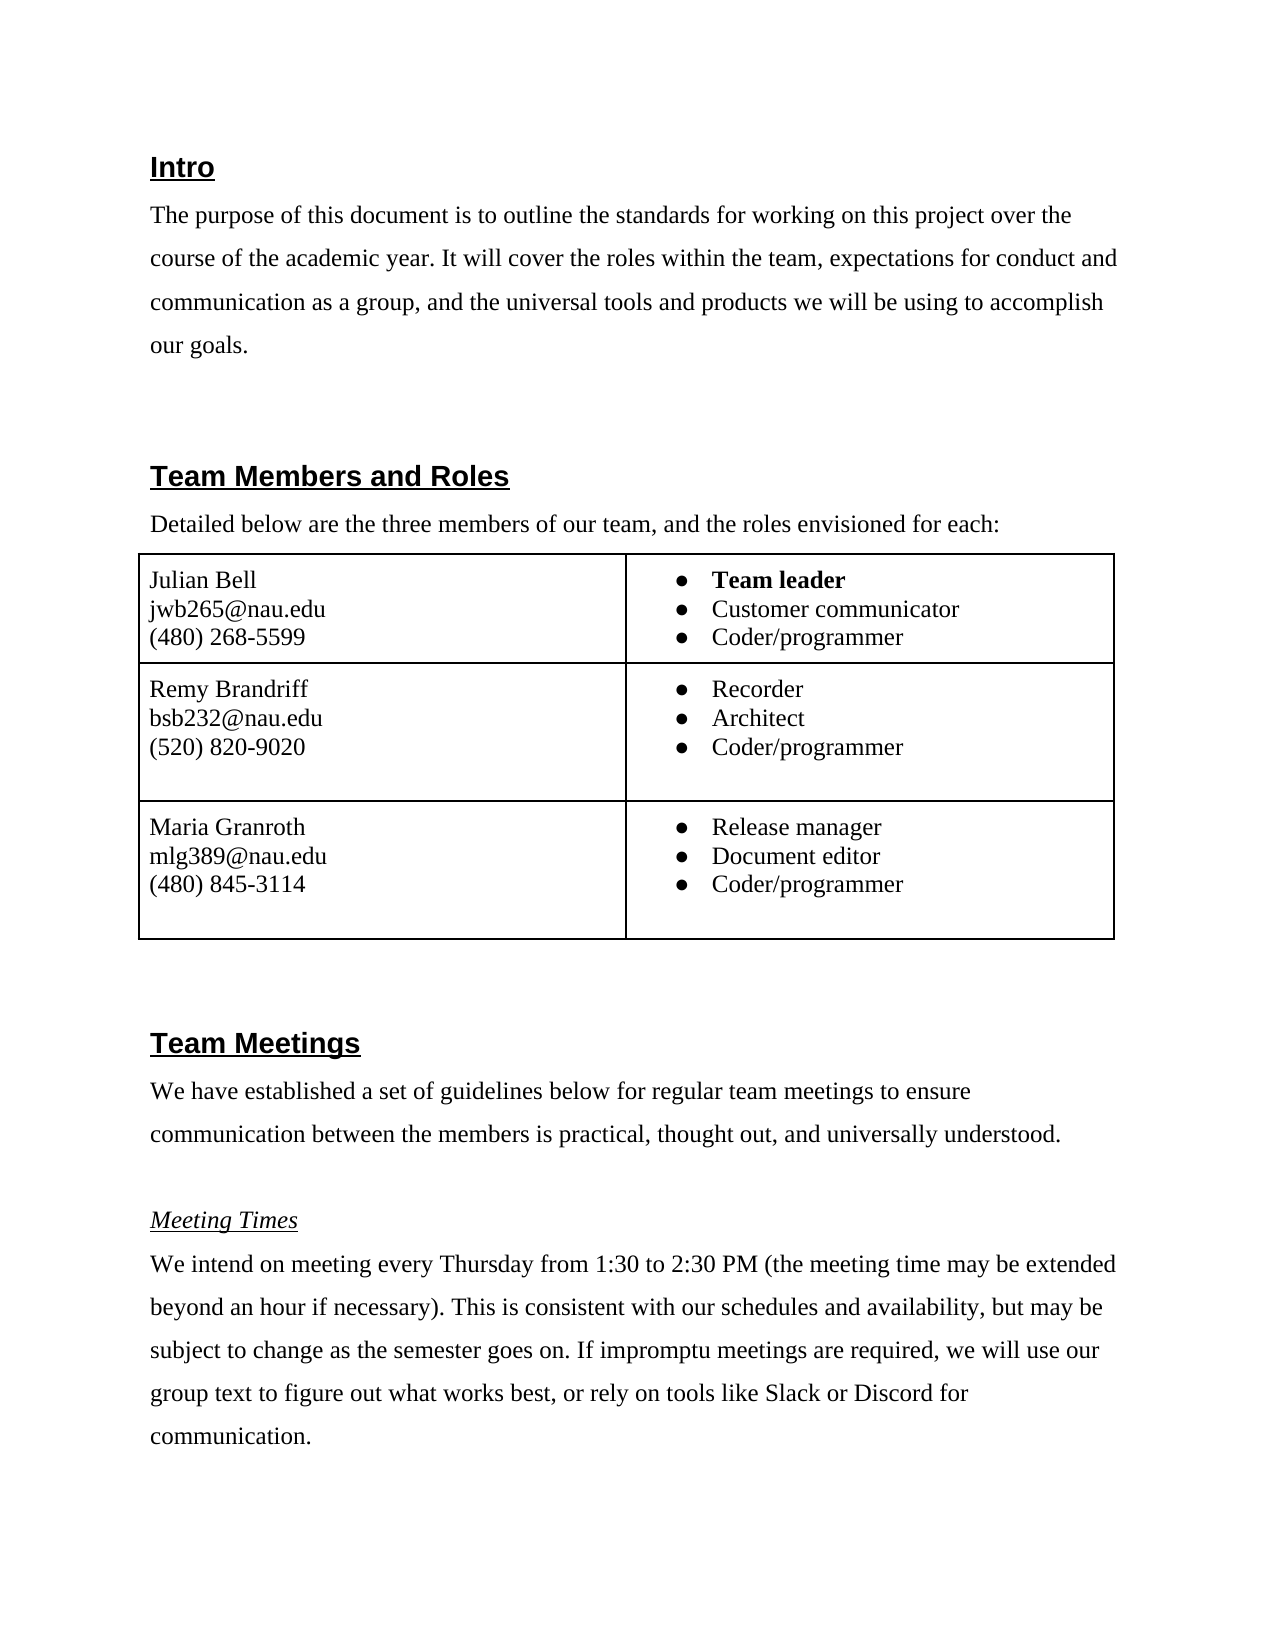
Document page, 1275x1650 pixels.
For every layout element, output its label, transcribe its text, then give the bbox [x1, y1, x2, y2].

text Detailed below are the three members of our team, and the roles envisioned for each: [150, 509, 1125, 538]
table_header Julian Bell jwb265@nau.edu (480) 268-5599 [140, 555, 625, 662]
text Team Meetings [150, 1026, 1125, 1059]
text We intend on meeting every Thursday from 1:30 to 2:30 PM (the meeting time may be extended beyond an hour if necessary). This is consistent with our schedules and availability, but may be subject to change as the semester goes on. If impromptu meetings are required, we will use our group text to figure out what works best, or rely on tools like Slack or Discord for communication. [150, 1249, 1125, 1450]
text Meeting Times [150, 1206, 1125, 1234]
table_cell Remy Brandriff bsb232@nau.edu (520) 820-9020 [140, 664, 625, 799]
text We have established a set of guidelines below for regular team meetings to ensure communication between the members is practical, thought out, and universally understood. [150, 1076, 1125, 1148]
table_cell Release manager Document editor Coder/programmer [627, 802, 1113, 937]
text Intro [150, 150, 1125, 183]
table_header Team leader Customer communicator Coder/programmer [627, 555, 1113, 662]
table_cell Recorder Architect Coder/programmer [627, 664, 1113, 799]
text Team Members and Roles [150, 459, 1125, 493]
table_cell Maria Granroth mlg389@nau.edu (480) 845-3114 [140, 802, 625, 937]
text The purpose of this document is to outline the standards for working on this project over the course of the academic year. It will cover the roles within the team, expectations for conduct and communication as a group, and the universal tools and products we will be using to accomplish our goals. [150, 200, 1125, 358]
